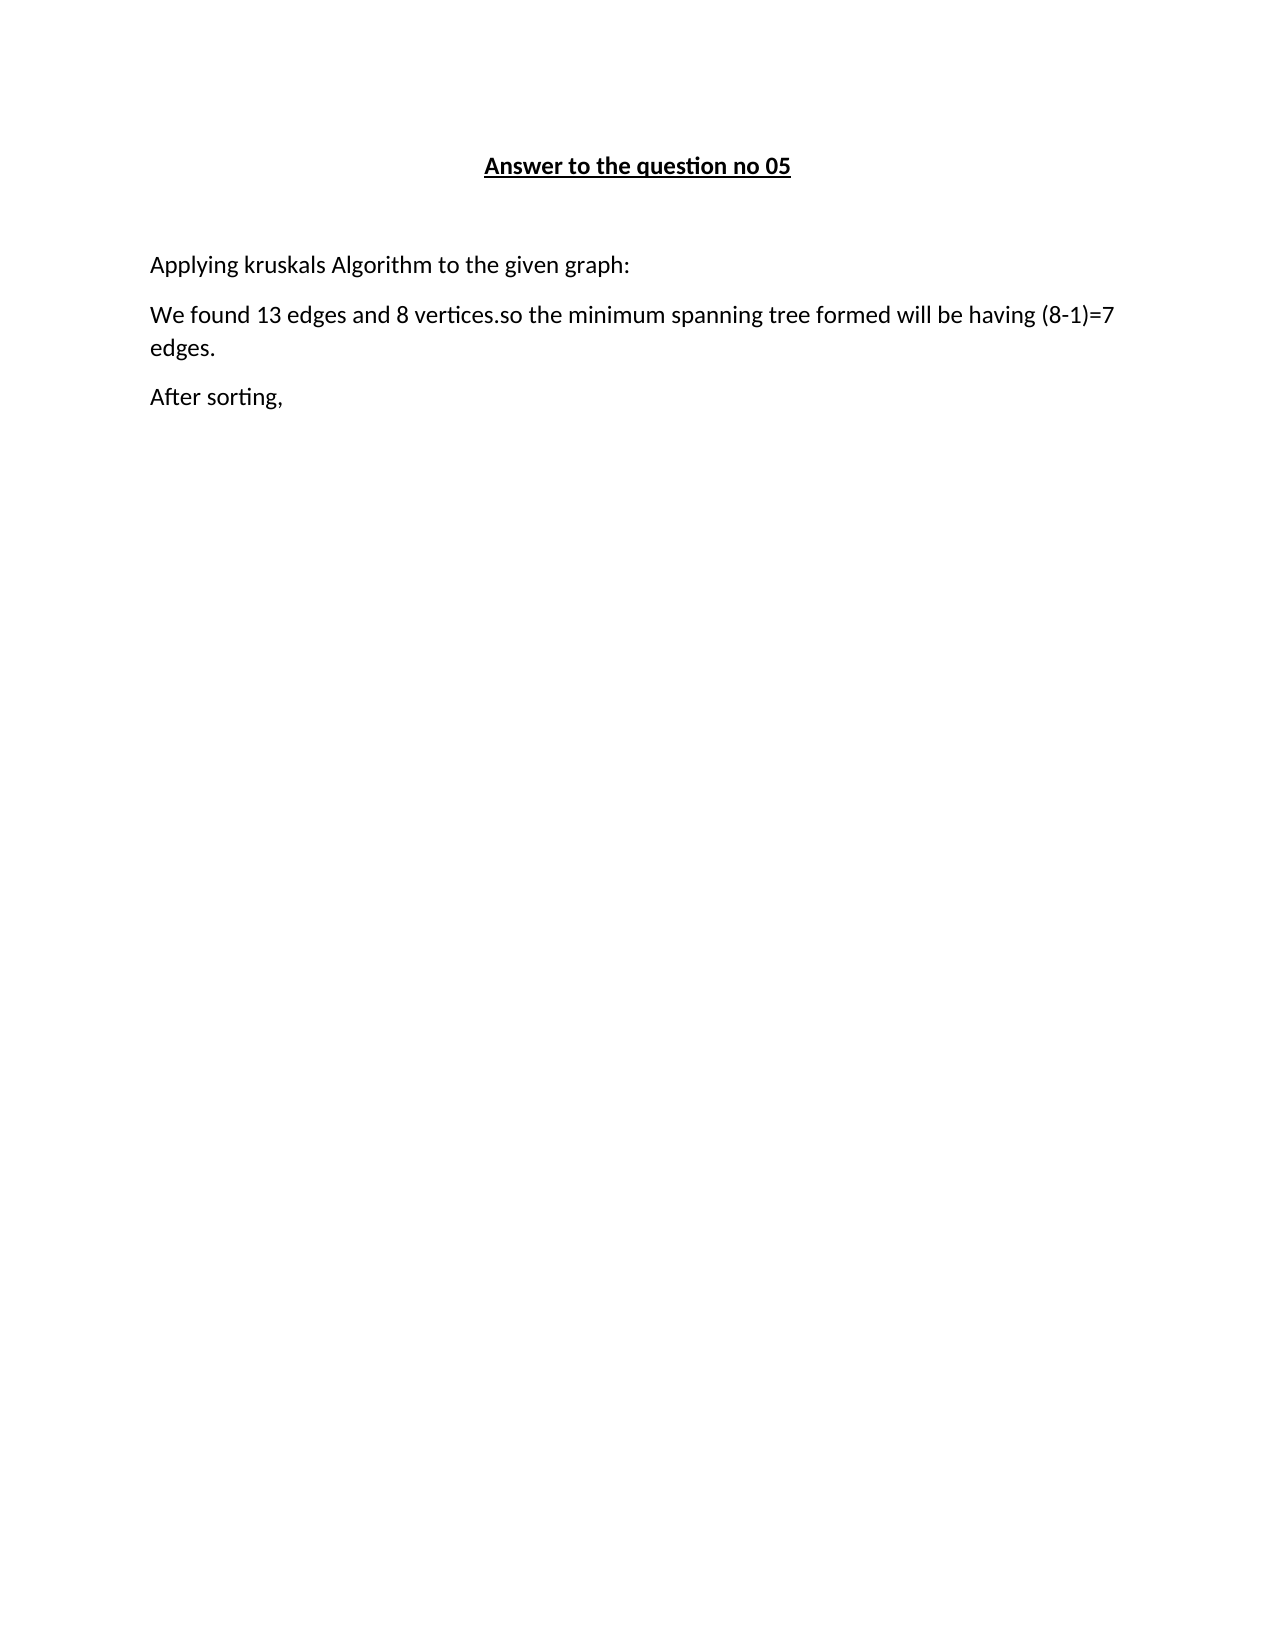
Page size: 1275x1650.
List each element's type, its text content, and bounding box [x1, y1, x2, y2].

text Applying kruskals Algorithm to the given graph: [150, 249, 1125, 280]
text Answer to the question no 05 [150, 150, 1125, 181]
text We found 13 edges and 8 vertices.so the minimum spanning tree formed will be having (8-1)=7 edges. [150, 299, 1125, 362]
text After sorting, [150, 381, 1125, 412]
